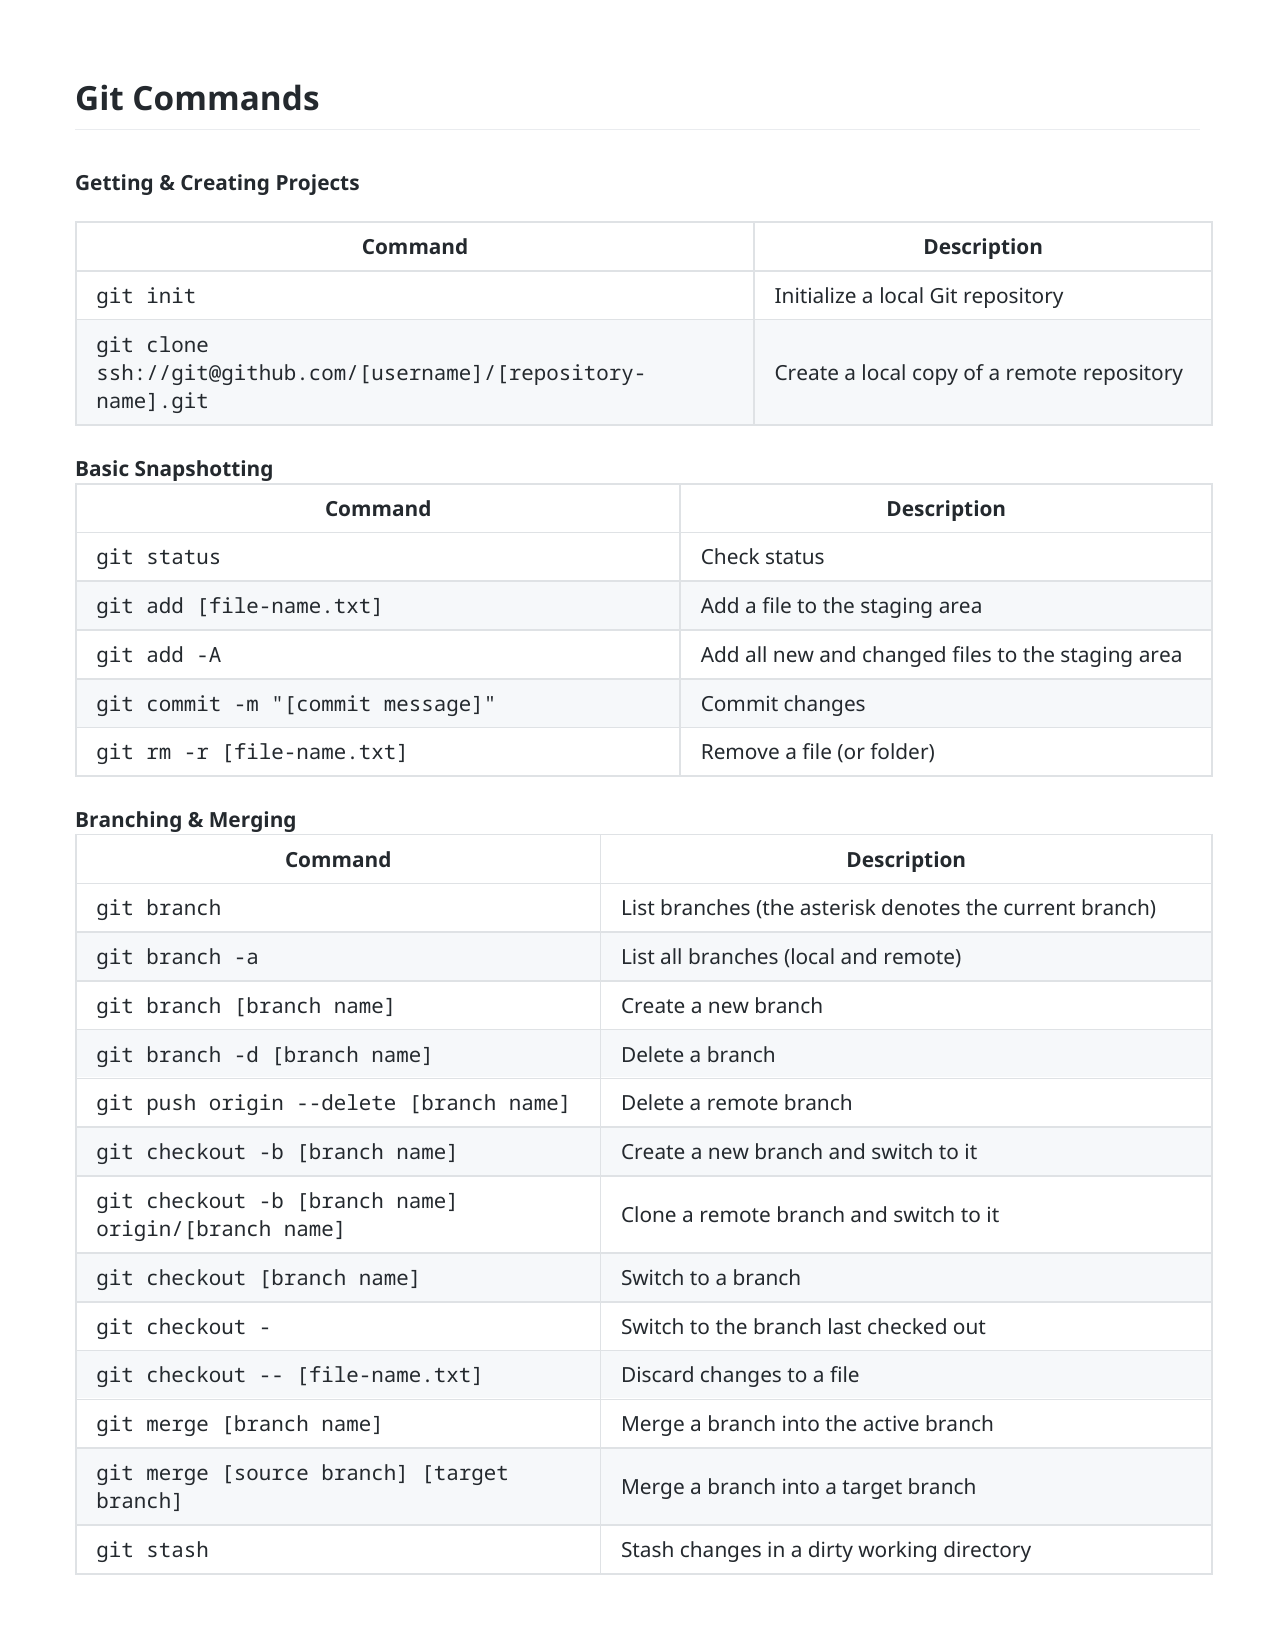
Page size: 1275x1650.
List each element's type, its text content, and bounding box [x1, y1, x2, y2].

table_cell Create a local copy of a remote repository [755, 320, 1211, 424]
text Basic Snapshotting [75, 454, 1200, 483]
table_cell Commit changes [681, 680, 1211, 727]
table_cell Merge a branch into a target branch [601, 1449, 1211, 1524]
table_cell git checkout -b [branch name] [77, 1128, 600, 1175]
text Git Commands [75, 75, 1200, 129]
table_cell Create a new branch and switch to it [601, 1128, 1211, 1175]
table_cell git branch -a [77, 933, 600, 980]
table_cell Switch to a branch [601, 1254, 1211, 1301]
table_cell git merge [branch name] [77, 1400, 600, 1447]
text Getting & Creating Projects [75, 168, 1200, 196]
table_cell git status [77, 533, 679, 580]
table_header Description [755, 223, 1211, 270]
table_cell git checkout [branch name] [77, 1254, 600, 1301]
table_cell Delete a branch [601, 1030, 1211, 1077]
table_cell Switch to the branch last checked out [601, 1303, 1211, 1350]
table_cell Add all new and changed files to the staging area [681, 631, 1211, 678]
table_cell git branch [77, 884, 600, 931]
table_cell Create a new branch [601, 982, 1211, 1029]
table_cell git add -A [77, 631, 679, 678]
table_cell git checkout -- [file-name.txt] [77, 1351, 600, 1398]
table_header Command [77, 485, 679, 532]
table_cell git stash [77, 1526, 600, 1573]
table_cell git rm -r [file-name.txt] [77, 728, 679, 775]
table_cell git branch [branch name] [77, 982, 600, 1029]
table_cell git checkout - [77, 1303, 600, 1350]
table_cell Initialize a local Git repository [755, 272, 1211, 319]
table_cell Remove a file (or folder) [681, 728, 1211, 775]
text Branching & Merging [75, 805, 1200, 834]
table_cell git push origin --delete [branch name] [77, 1079, 600, 1126]
table_header Description [681, 485, 1211, 532]
table_header Description [601, 835, 1211, 882]
table_cell List branches (the asterisk denotes the current branch) [601, 884, 1211, 931]
table_cell git clone ssh://git@github.com/[username]/[repository-name].git [77, 320, 753, 424]
table_cell List all branches (local and remote) [601, 933, 1211, 980]
table_cell Merge a branch into the active branch [601, 1400, 1211, 1447]
table_cell git add [file-name.txt] [77, 582, 679, 629]
table_header Command [77, 223, 753, 270]
table_cell git commit -m "[commit message]" [77, 680, 679, 727]
table_cell git checkout -b [branch name] origin/[branch name] [77, 1177, 600, 1252]
table_cell Discard changes to a file [601, 1351, 1211, 1398]
table_cell git branch -d [branch name] [77, 1030, 600, 1077]
table_cell Add a file to the staging area [681, 582, 1211, 629]
table_cell Stash changes in a dirty working directory [601, 1526, 1211, 1573]
table_cell Check status [681, 533, 1211, 580]
table_header Command [77, 835, 600, 882]
table_cell git merge [source branch] [target branch] [77, 1449, 600, 1524]
table_cell git init [77, 272, 753, 319]
table_cell Clone a remote branch and switch to it [601, 1177, 1211, 1252]
table_cell Delete a remote branch [601, 1079, 1211, 1126]
